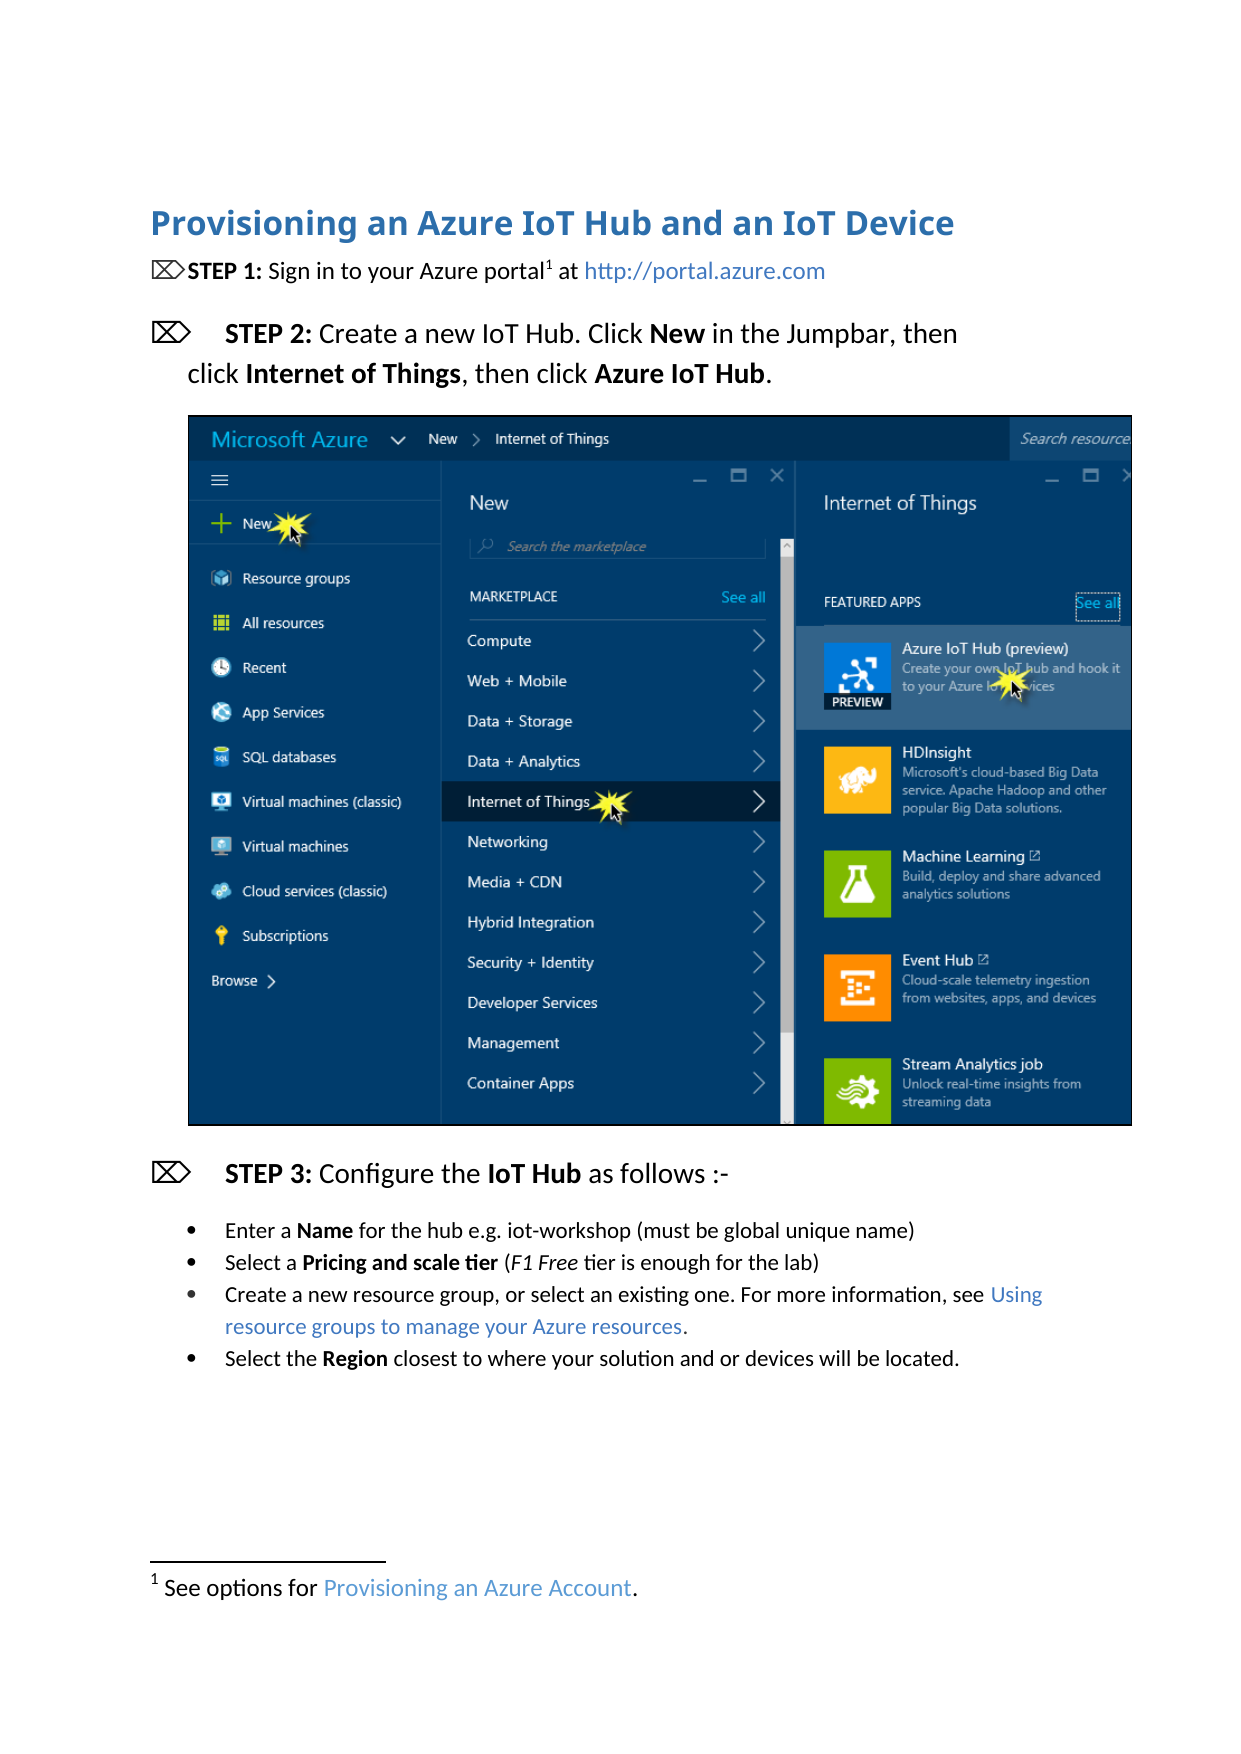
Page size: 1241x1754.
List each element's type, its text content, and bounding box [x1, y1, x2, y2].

list Create a new resource group, or select an existing one. For more information, see Using resource groups to manage your Azure resources. [187, 1280, 1090, 1340]
list Select a Pricing and scale tier (F1 Free tier is enough for the lab) [187, 1248, 1090, 1276]
list STEP 1: Sign in to your Azure portal at http://portal.azure.com [150, 245, 1090, 285]
list Enter a Name for the hub e.g. iot-workshop (must be global unique name) [187, 1216, 1090, 1244]
subtitle Provisioning an Azure IoT Hub and an IoT Device [150, 200, 1090, 245]
list Select the Region closest to where your solution and or devices will be located. [187, 1344, 1090, 1373]
picture [189, 417, 1131, 1124]
list STEP 3: Configure the IoT Hub as follows :- [150, 1151, 1090, 1191]
list STEP 2: Create a new IoT Hub. Click New in the Jumpbar, then click Internet of Things, then click Azure IoT Hub. [150, 310, 1090, 390]
